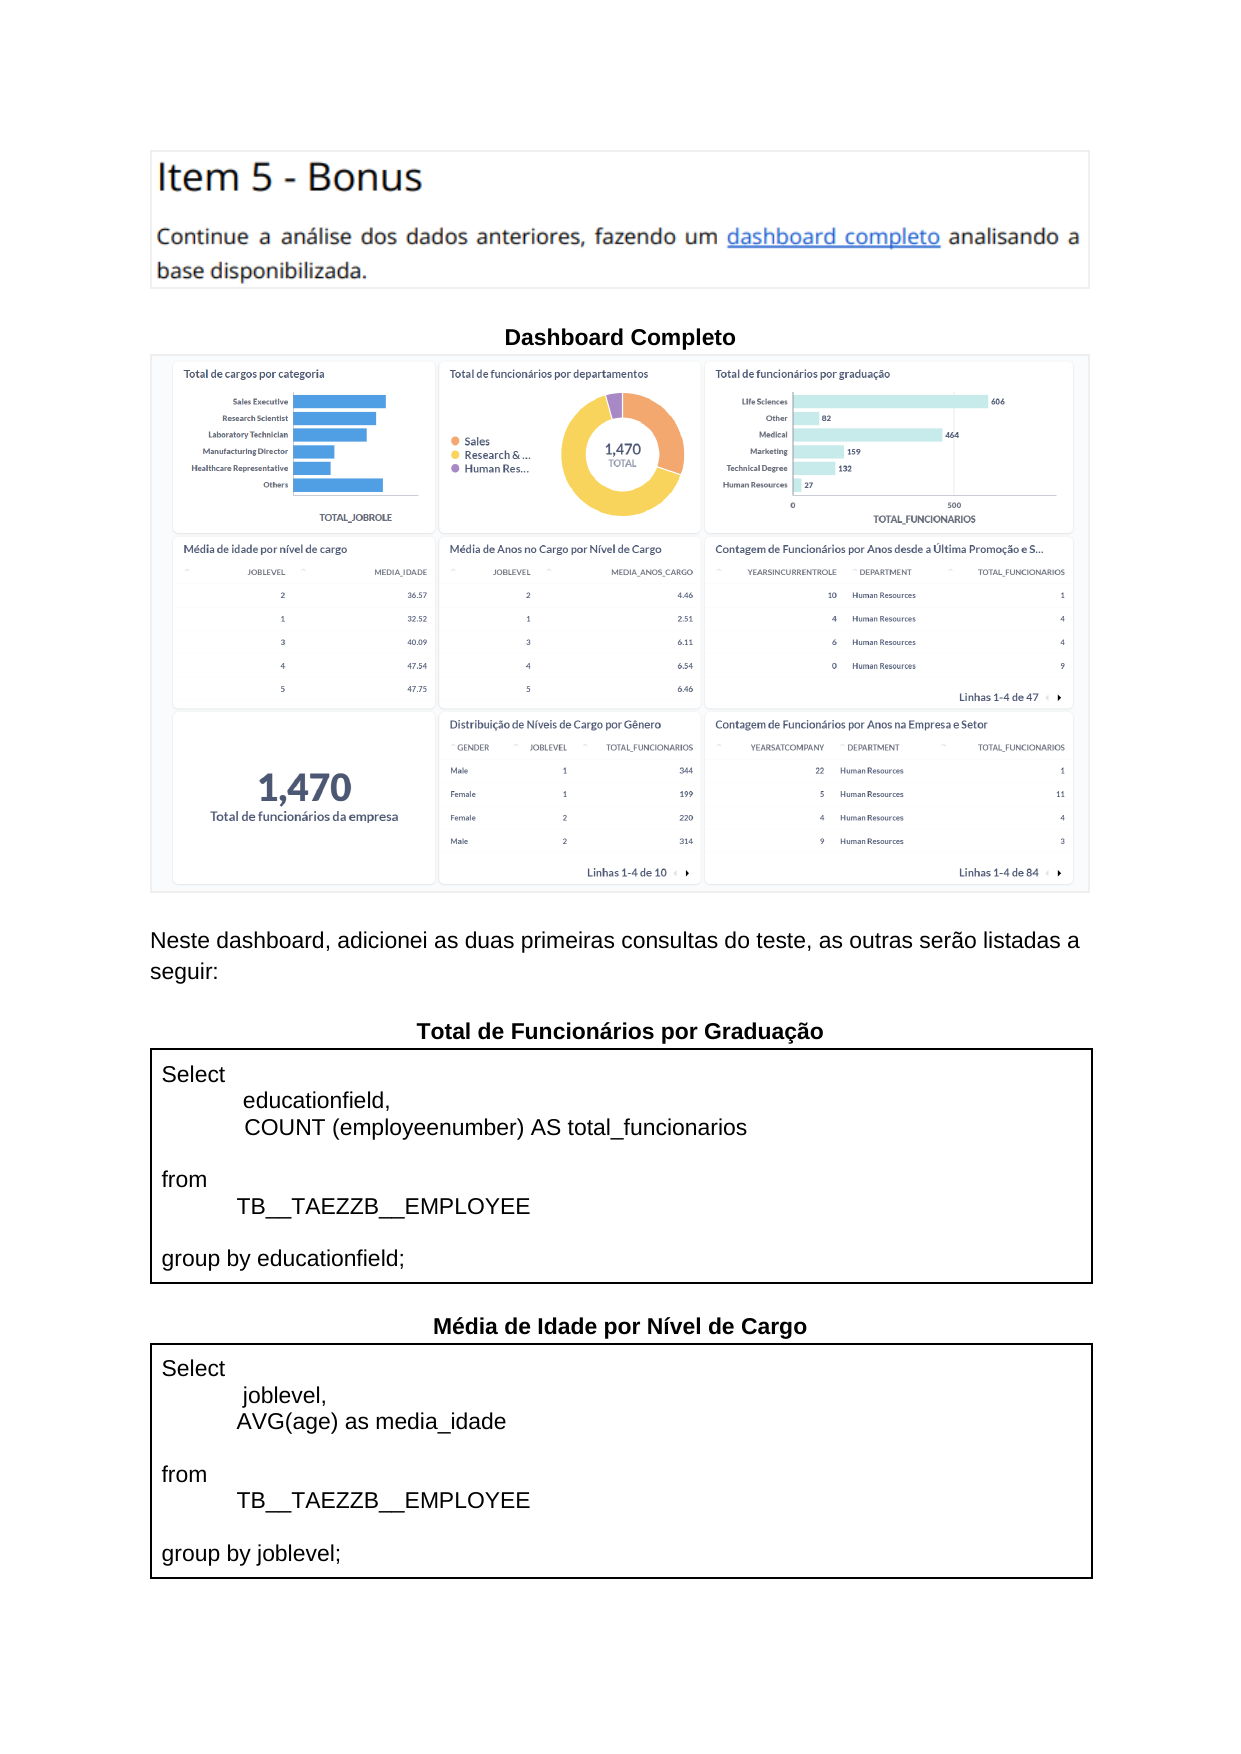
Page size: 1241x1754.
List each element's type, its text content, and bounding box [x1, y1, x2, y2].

picture [152, 152, 1088, 287]
text Total de Funcionários por Graduação [150, 1018, 1090, 1044]
text Dashboard Completo [150, 324, 1090, 350]
table_header Select educationfield, COUNT (employeenumber) AS total_funcionarios from TB__TAEZZB__EMPLOYEE group by educationfield; [152, 1050, 1091, 1282]
table_header Select joblevel, AVG(age) as media_idade from TB__TAEZZB__EMPLOYEE group by joblevel; [152, 1345, 1091, 1577]
picture [152, 356, 1088, 891]
text Neste dashboard, adicionei as duas primeiras consultas do teste, as outras serão listadas a seguir: [150, 927, 1090, 984]
text Média de Idade por Nível de Cargo [150, 1313, 1090, 1339]
